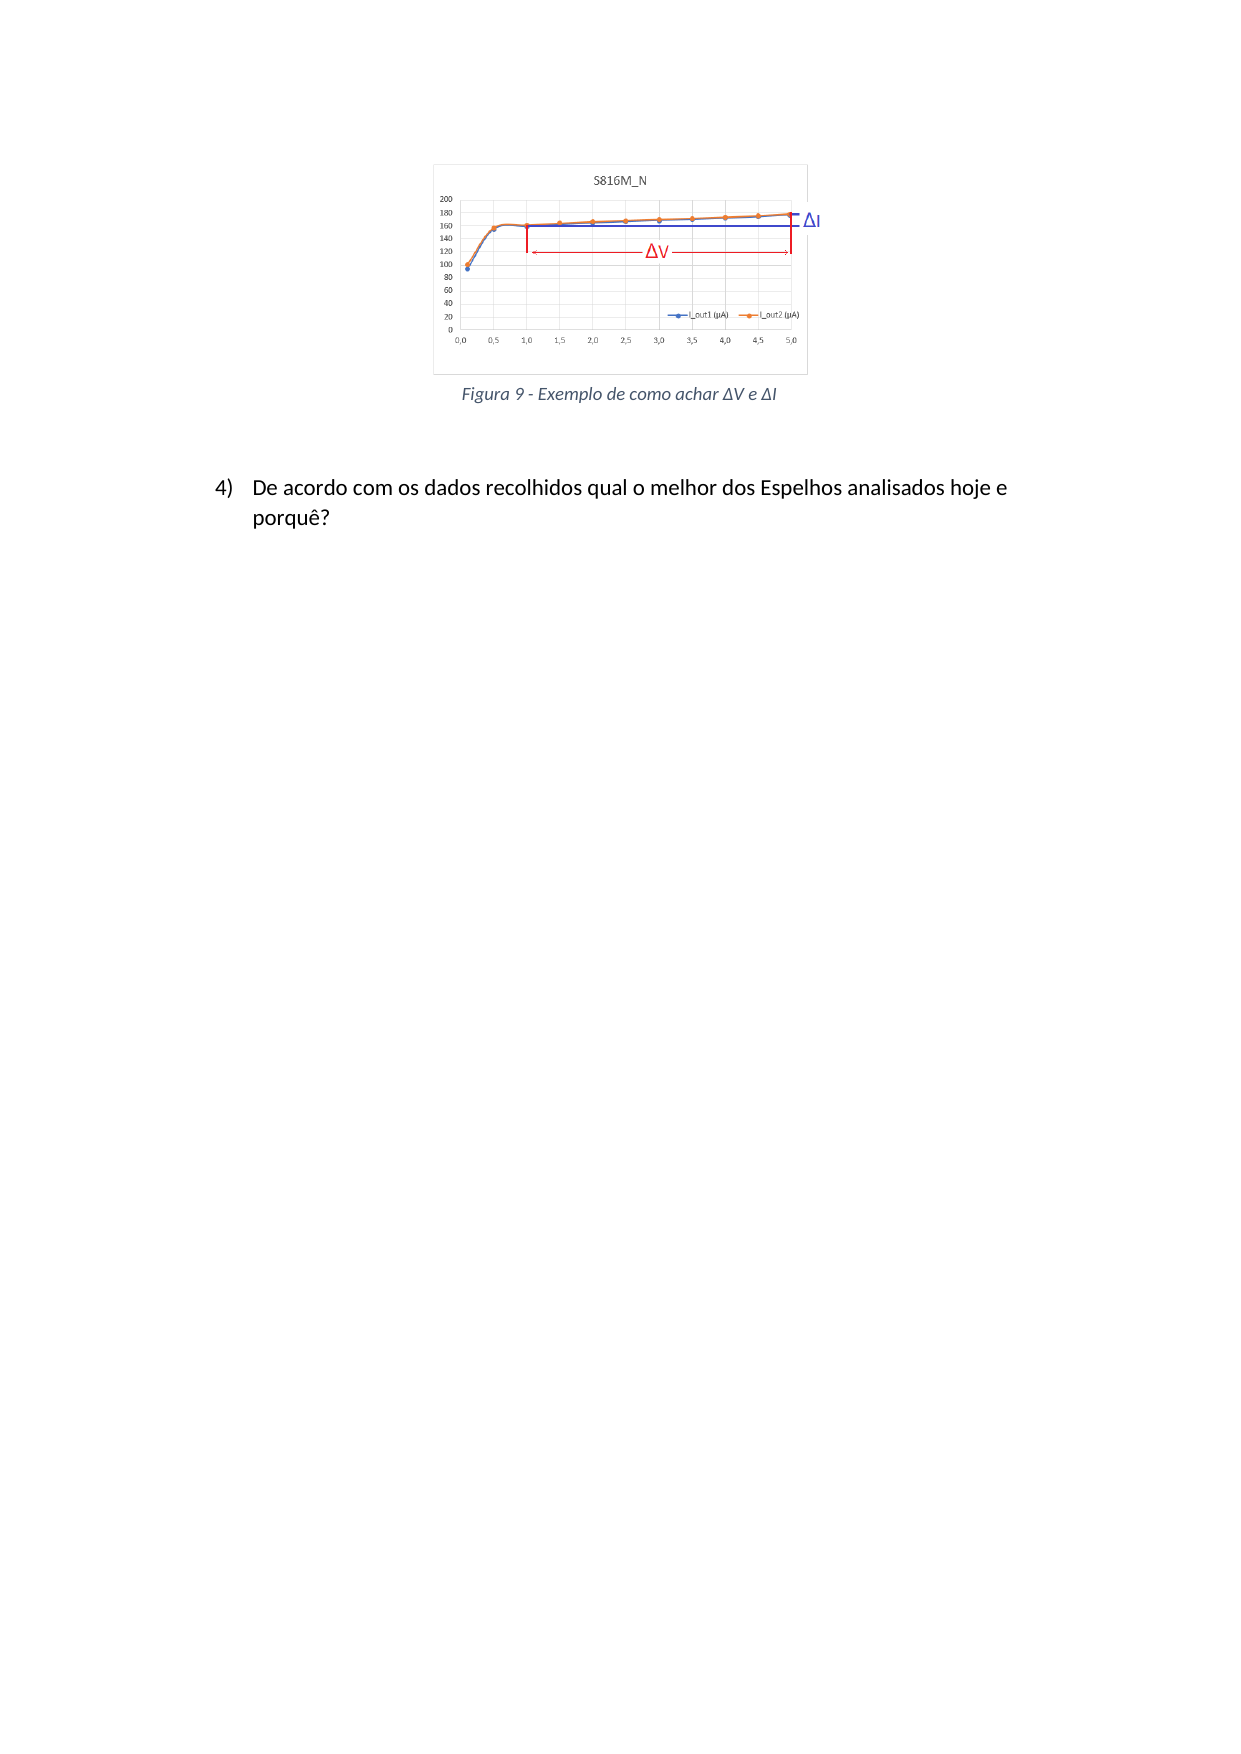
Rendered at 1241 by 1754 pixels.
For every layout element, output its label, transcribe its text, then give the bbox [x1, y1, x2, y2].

list De acordo com os dados recolhidos qual o melhor dos Espelhos analisados hoje e porquê? [215, 473, 1063, 531]
picture [413, 147, 827, 383]
